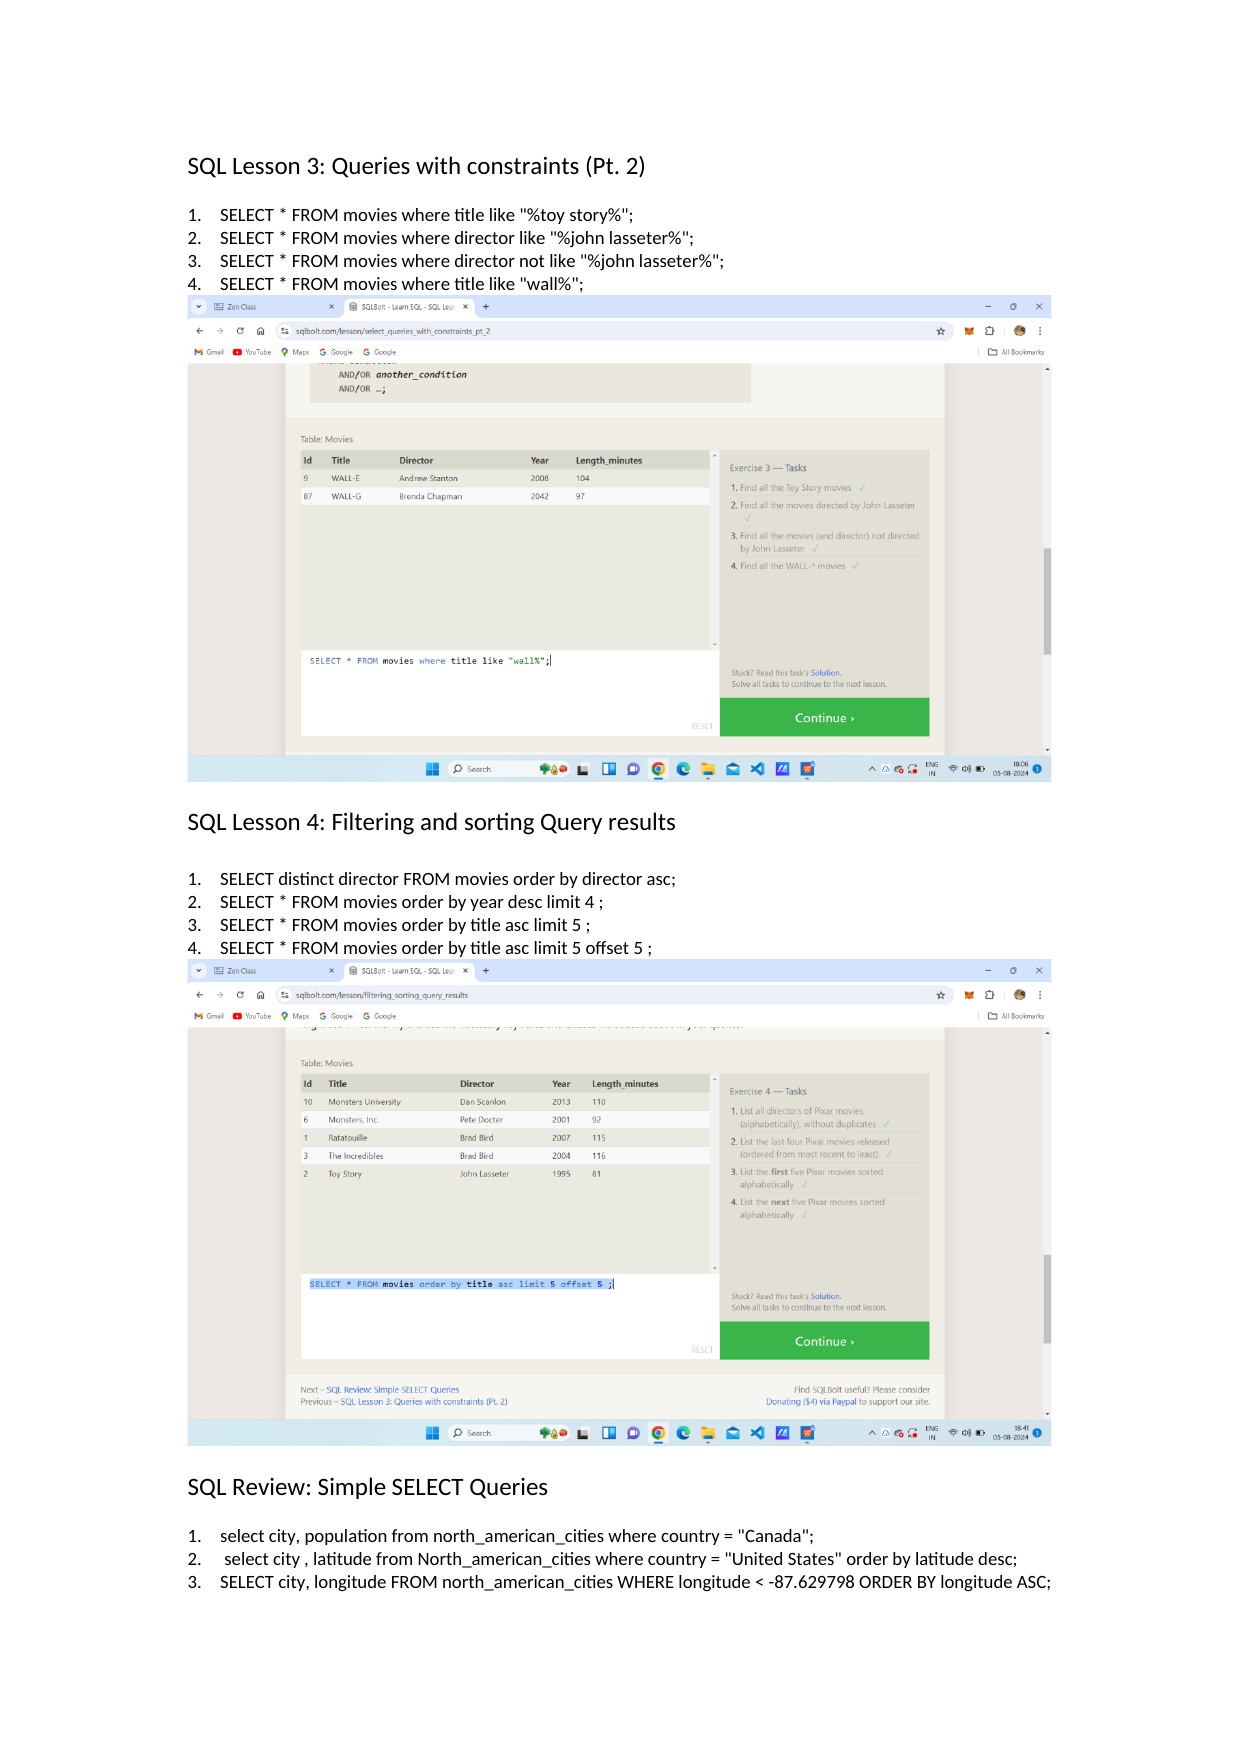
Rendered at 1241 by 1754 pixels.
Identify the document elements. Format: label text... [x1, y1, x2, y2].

list select city , latitude from North_american_cities where country = "United States" order by latitude desc; [187, 1547, 1053, 1570]
list SELECT * FROM movies order by year desc limit 4 ; [187, 891, 1053, 913]
list SELECT * FROM movies where title like "wall%"; [187, 272, 1053, 295]
picture [187, 959, 1052, 1446]
list SELECT city, longitude FROM north_american_cities WHERE longitude < -87.629798 ORDER BY longitude ASC; [187, 1570, 1053, 1593]
list SELECT * FROM movies where title like "%toy story%"; [187, 203, 1053, 226]
list SELECT * FROM movies order by title asc limit 5 offset 5 ; [187, 936, 1053, 959]
list SELECT * FROM movies where director not like "%john lasseter%"; [187, 249, 1053, 272]
list select city, population from north_american_cities where country = "Canada"; [187, 1524, 1053, 1547]
list SELECT * FROM movies where director like "%john lasseter%"; [187, 226, 1053, 249]
text SQL Lesson 3: Queries with constraints (Pt. 2) [187, 150, 1053, 181]
list SELECT distinct director FROM movies order by director asc; [187, 868, 1053, 891]
picture [187, 295, 1052, 782]
text SQL Review: Simple SELECT Queries [187, 1471, 1053, 1501]
text SQL Lesson 4: Filtering and sorting Query results [187, 807, 1053, 837]
list SELECT * FROM movies order by title asc limit 5 ; [187, 913, 1053, 936]
